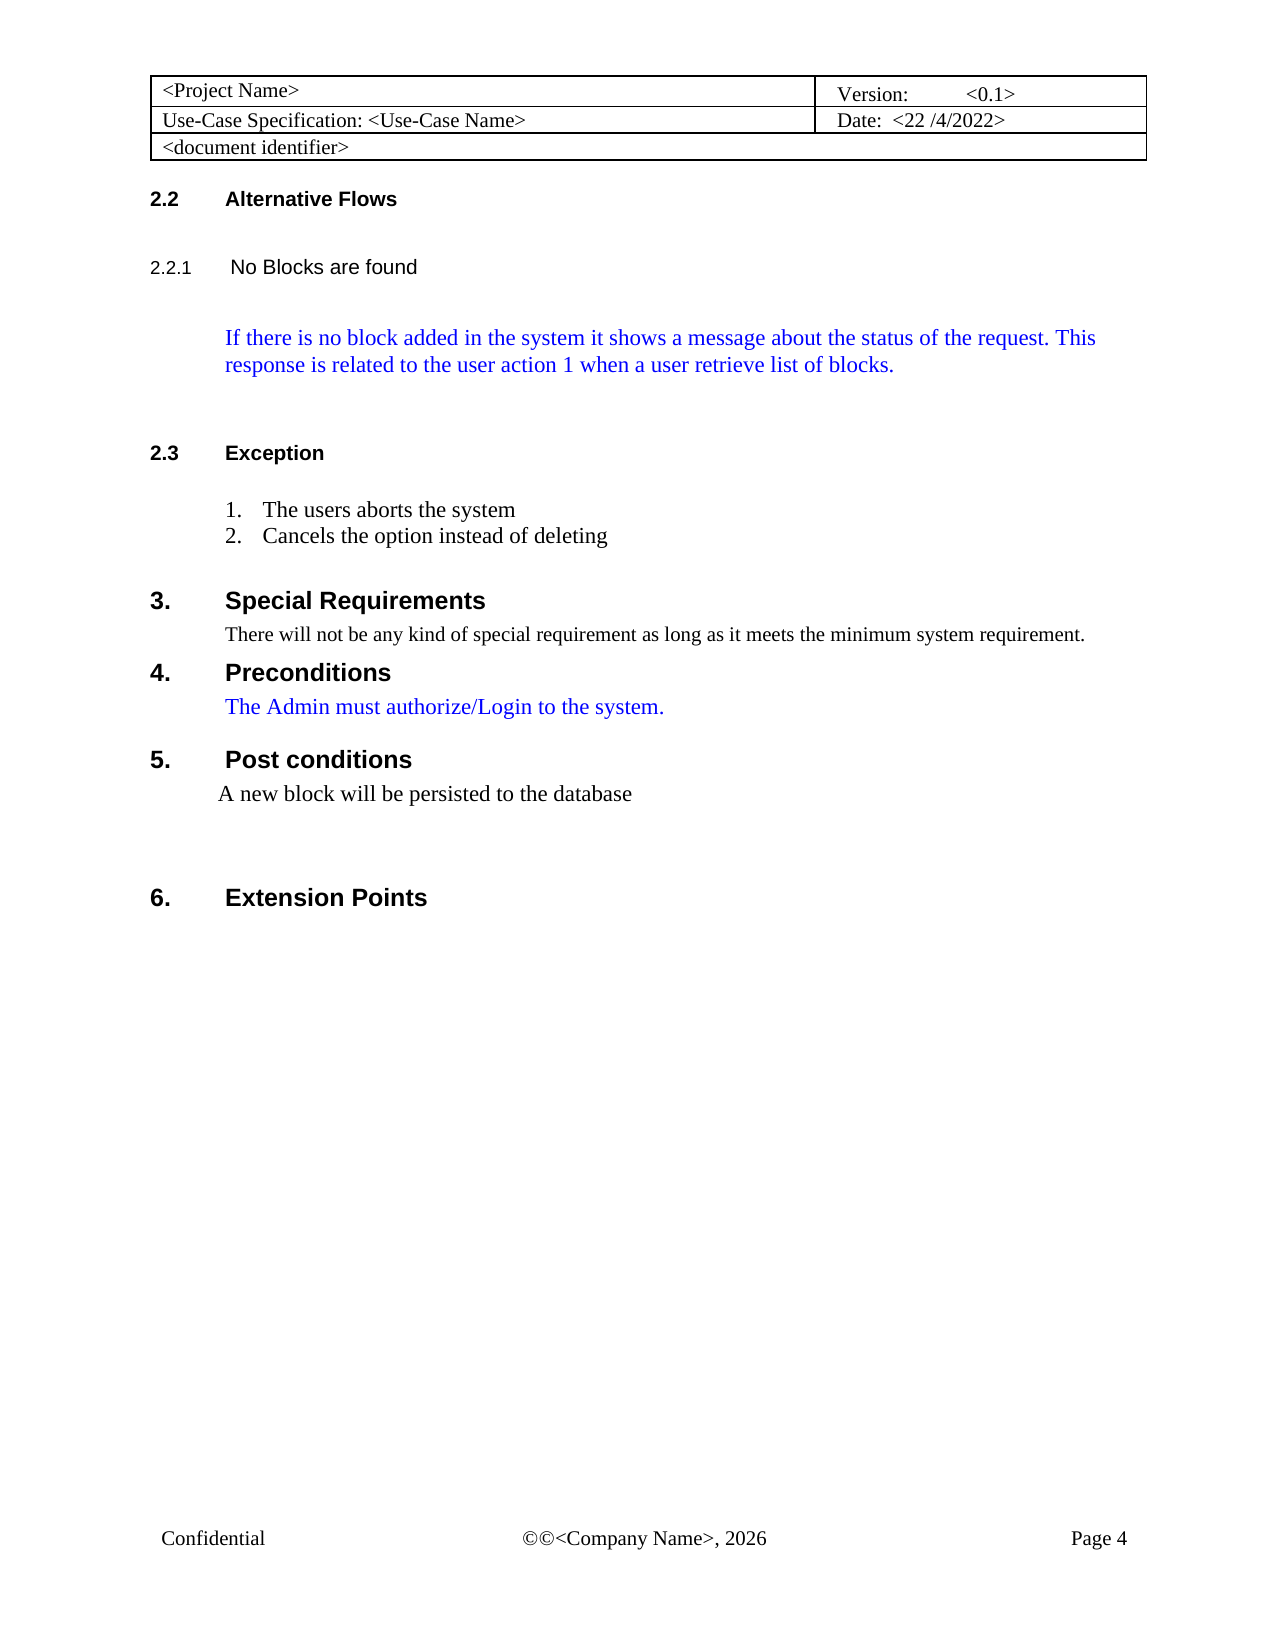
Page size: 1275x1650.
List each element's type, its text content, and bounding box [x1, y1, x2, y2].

list The users aborts the system [225, 496, 1125, 522]
text There will not be any kind of special requirement as long as it meets the minimum system requirement. [225, 621, 1125, 646]
text A new block will be persisted to the database [150, 780, 1125, 806]
subtitle No Blocks are found [150, 254, 1125, 279]
subtitle Exception [150, 439, 1125, 464]
text The Admin must authorize/Login to the system. [225, 693, 1125, 720]
text If there is no block added in the system it shows a message about the status of the request. This response is related to the user action 1 when a user retrieve list of blocks. [225, 324, 1125, 377]
subtitle Post conditions [150, 745, 1125, 773]
subtitle Special Requirements [150, 586, 1125, 615]
subtitle Alternative Flows [150, 185, 1125, 210]
list Cancels the option instead of deleting [225, 522, 1125, 548]
subtitle Preconditions [150, 658, 1125, 687]
subtitle Extension Points [150, 882, 1125, 911]
